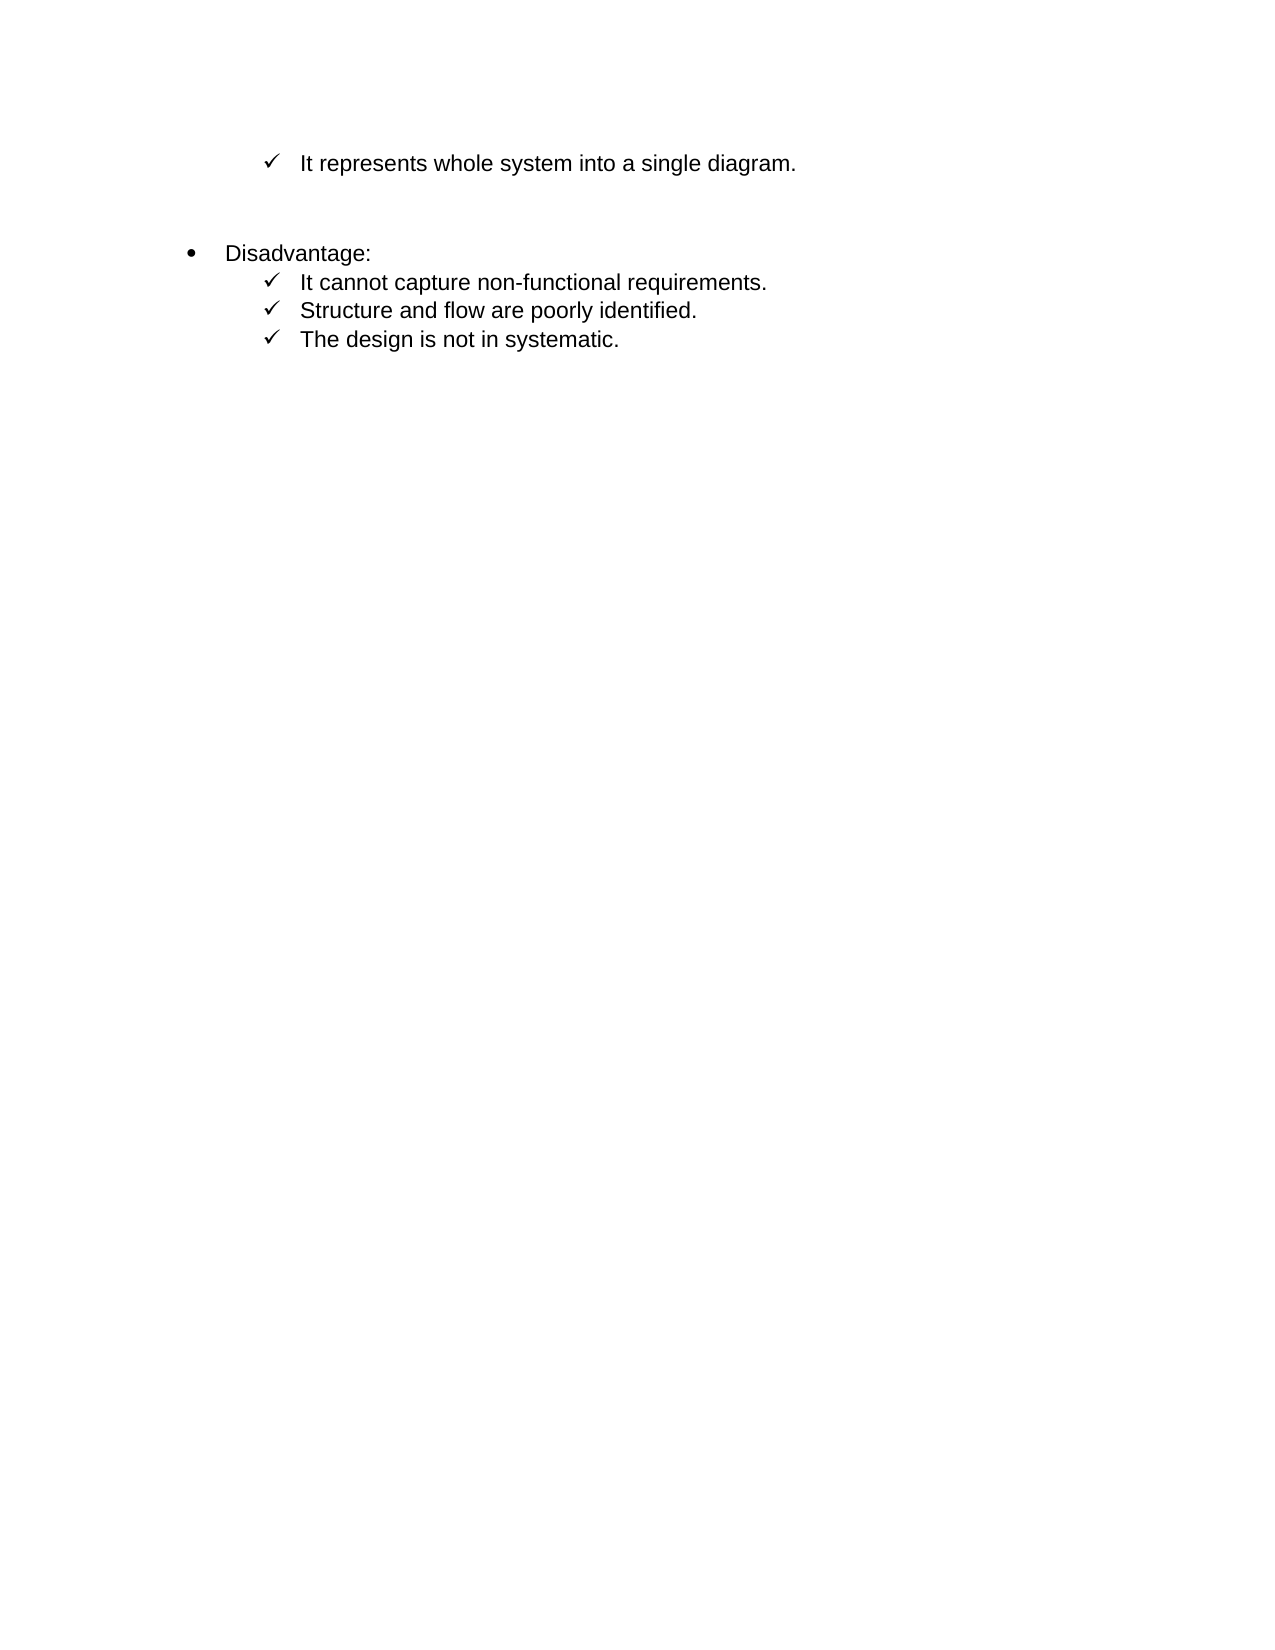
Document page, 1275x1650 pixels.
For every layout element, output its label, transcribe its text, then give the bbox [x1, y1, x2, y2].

list Disadvantage: [187, 240, 1125, 267]
list The design is not in systematic. [262, 326, 1125, 352]
list It cannot capture non-functional requirements. [262, 269, 1125, 295]
list Structure and flow are poorly identified. [262, 297, 1125, 323]
list It represents whole system into a single diagram. [262, 150, 1125, 176]
